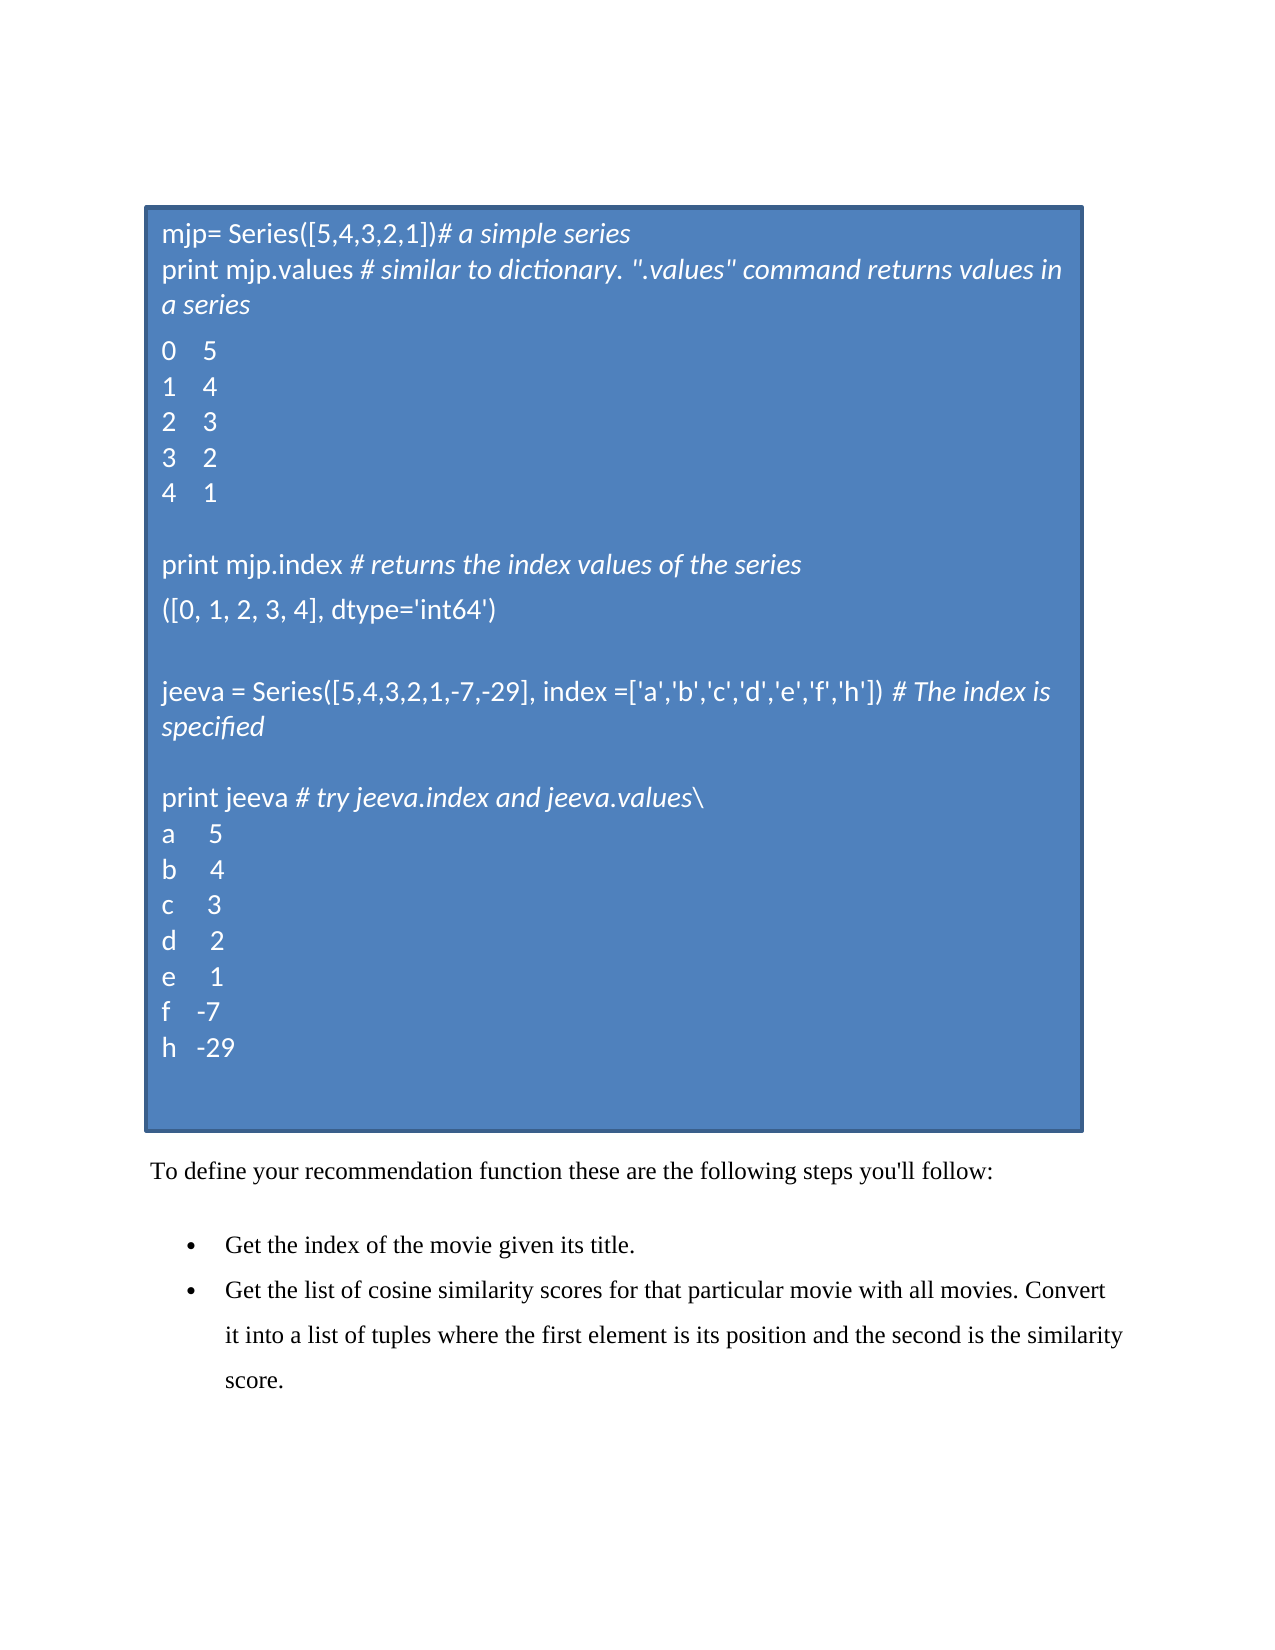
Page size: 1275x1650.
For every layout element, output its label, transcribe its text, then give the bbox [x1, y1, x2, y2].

list Get the index of the movie given its title. [187, 1214, 1125, 1259]
list Get the list of cosine similarity scores for that particular movie with all movies. Convert it into a list of tuples where the first element is its position and the second is the similarity score. [187, 1259, 1125, 1394]
text To define your recommendation function these are the following steps you'll follow: [150, 1140, 1125, 1185]
